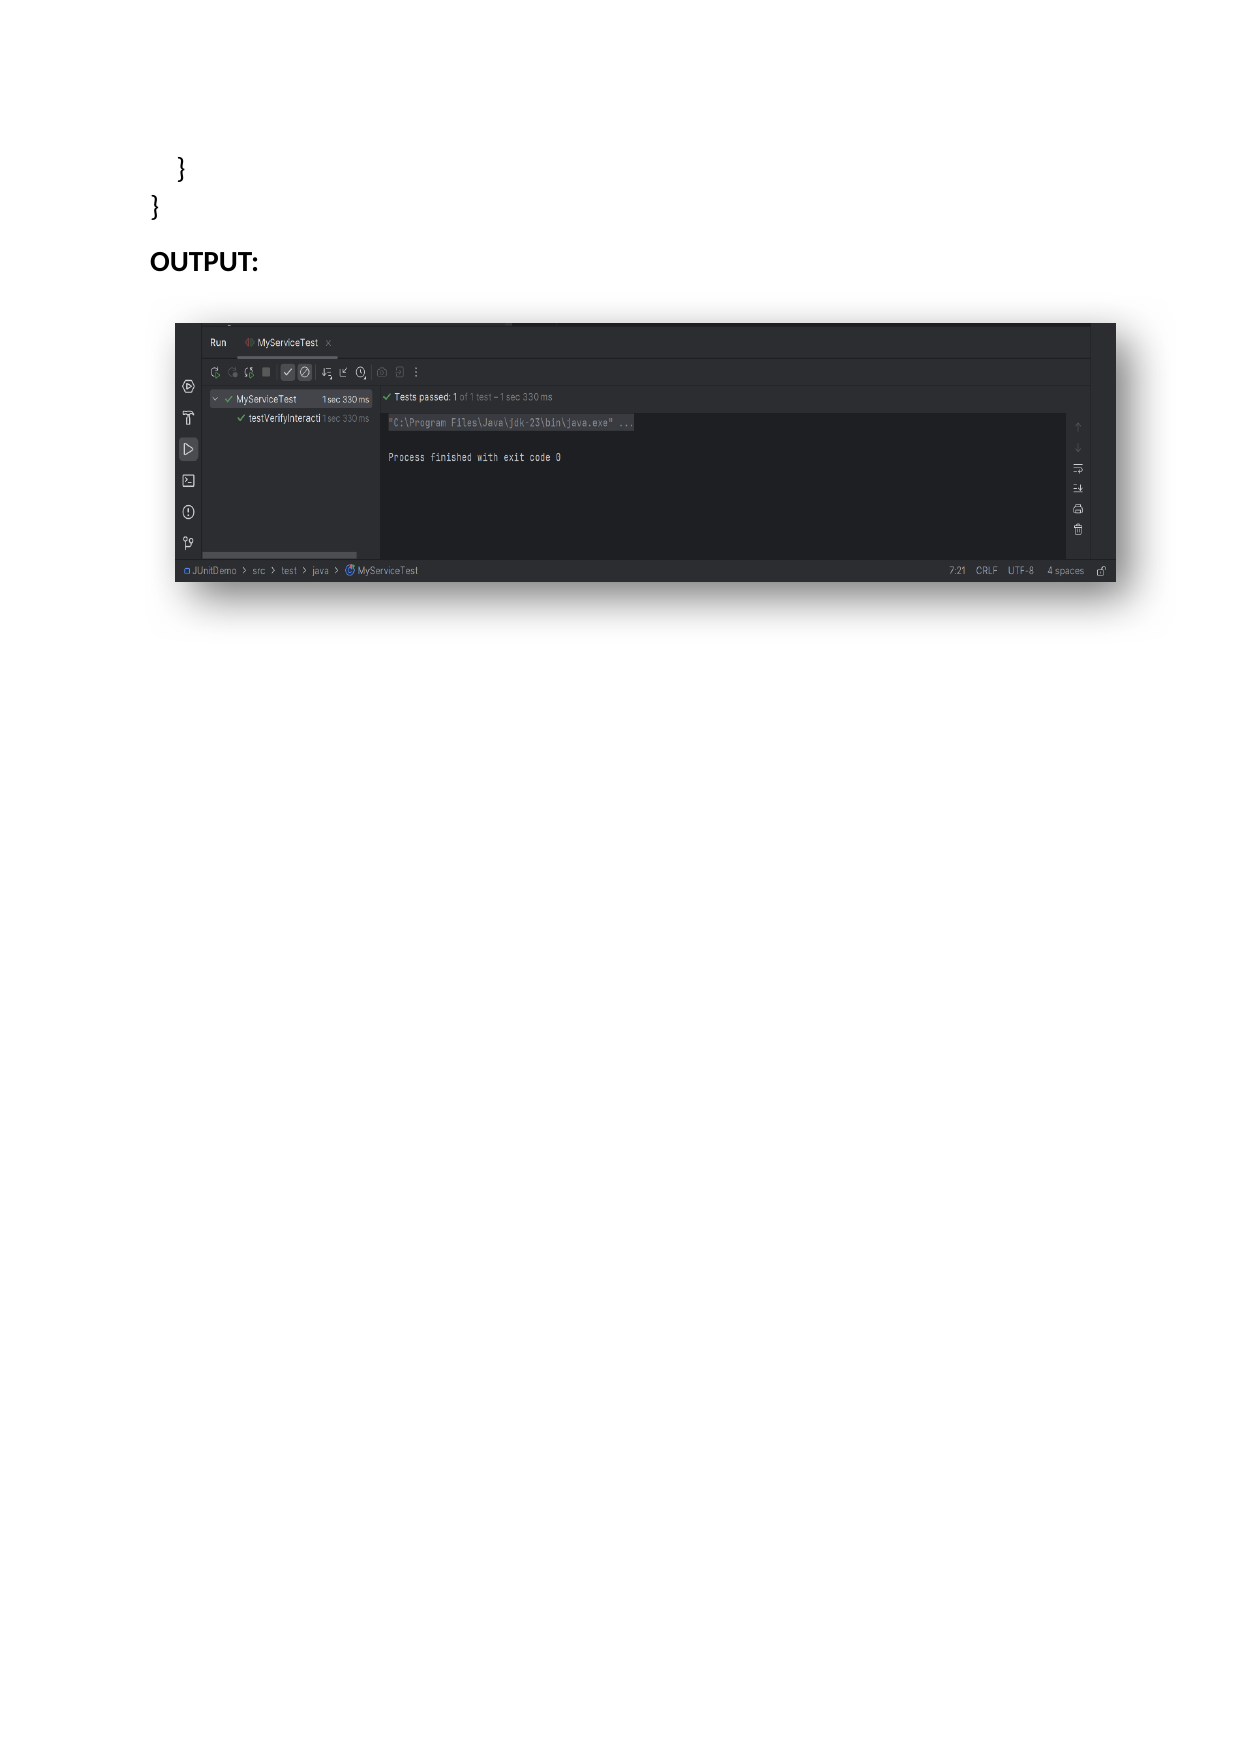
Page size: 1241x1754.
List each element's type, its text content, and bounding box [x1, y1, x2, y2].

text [150, 150, 1090, 224]
picture [175, 323, 1116, 582]
text OUTPUT: [150, 243, 1090, 279]
